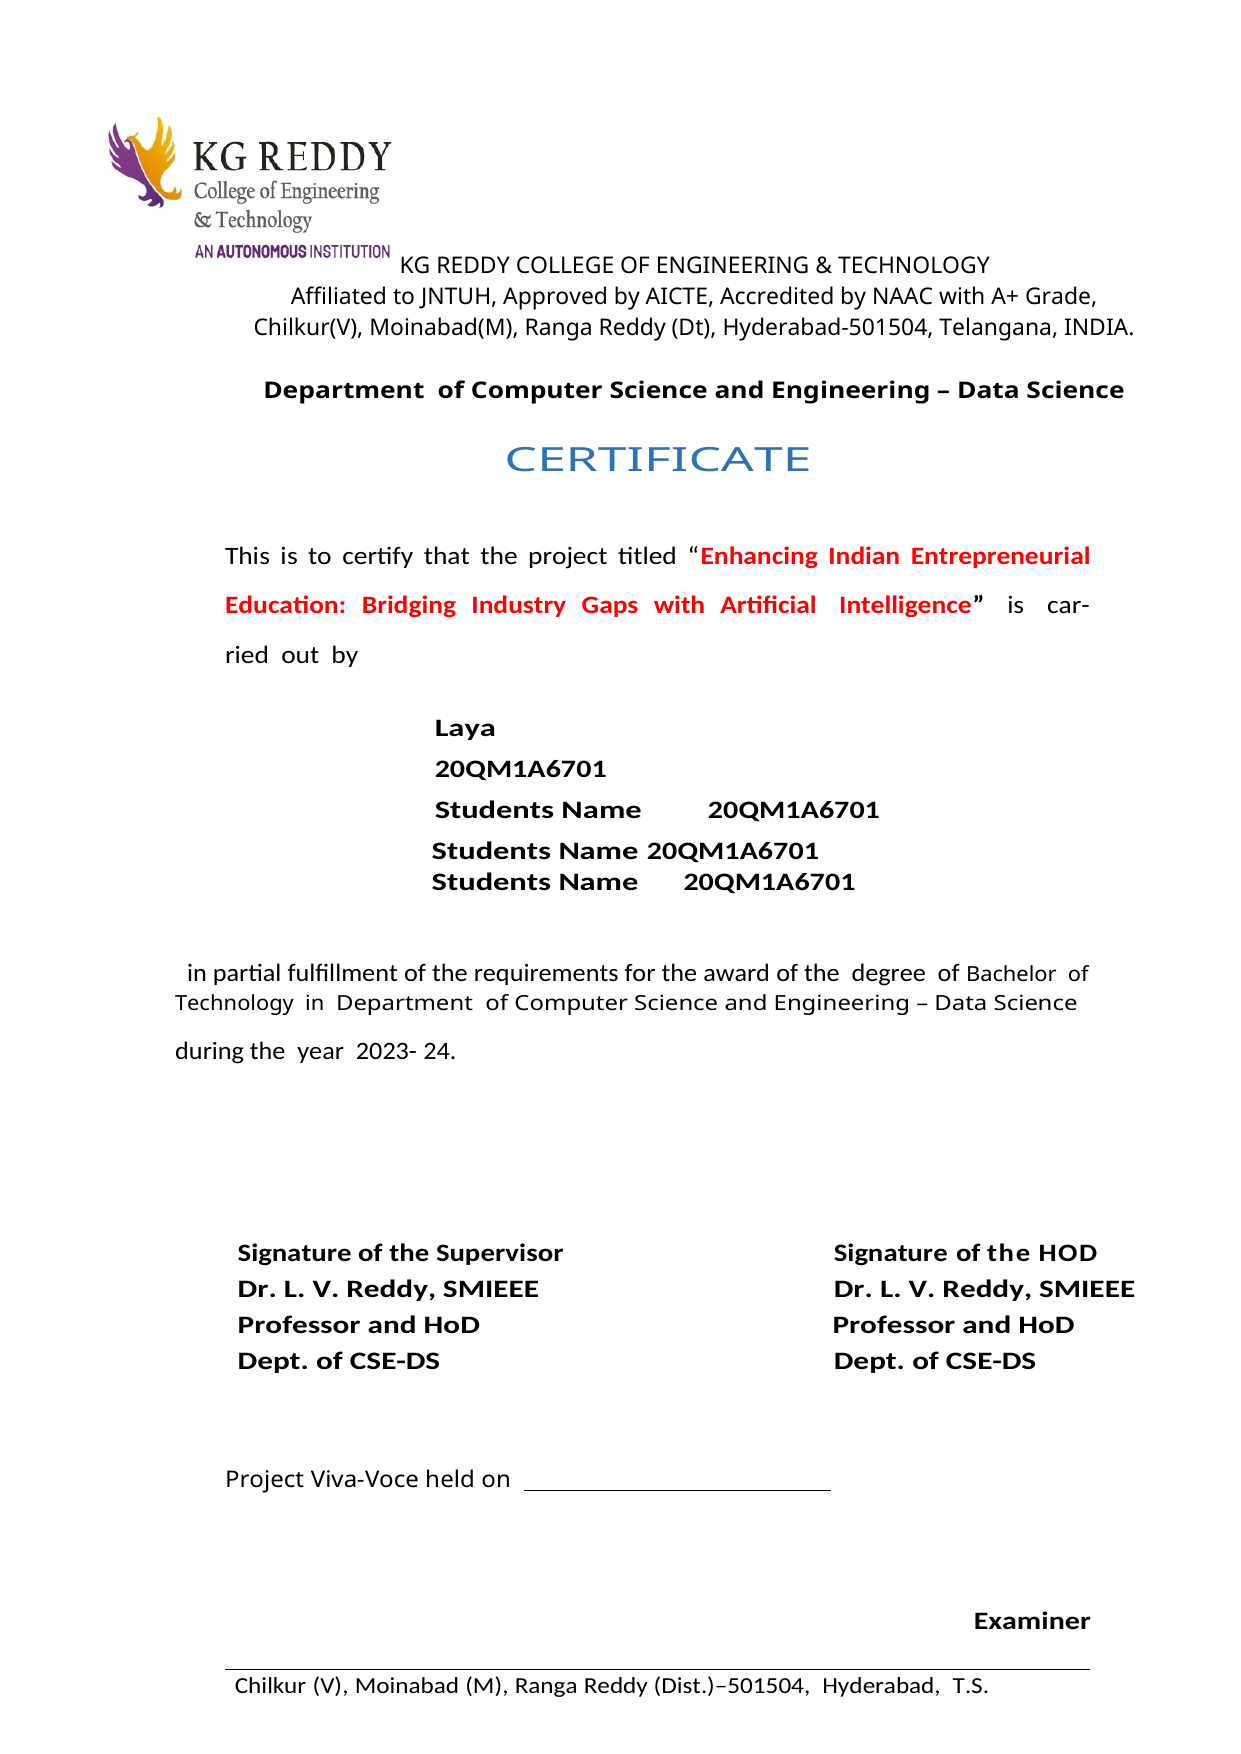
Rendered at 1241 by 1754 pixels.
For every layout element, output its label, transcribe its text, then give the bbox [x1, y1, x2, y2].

text Chilkur (V), Moinabad (M), Ranga Reddy (Dist.)–501504, Hyderabad, T.S. [234, 1670, 1082, 1699]
picture [90, 103, 400, 274]
text Signature of the Supervisor Signature of the HOD [237, 1237, 1213, 1267]
text This is to certify that the project titled “Enhancing Indian Entrepreneurial Education: Bridging Industry Gaps with Artificial Intelligence” is car- ried out by [225, 540, 1091, 670]
text Students Name 20QM1A6701 [434, 794, 881, 825]
text Laya 20QM1A6701 [434, 712, 881, 784]
text Dept. of CSE-DS Dept. of CSE-DS [237, 1345, 1213, 1376]
text in partial fulfillment of the requirements for the award of the degree of Bachelor of Technology in Department of Computer Science and Engineering – Data Science [175, 958, 1213, 1017]
text Students Name 20QM1A6701 [175, 836, 1213, 866]
text Students Name 20QM1A6701 [175, 866, 1213, 897]
text Department of Computer Science and Engineering – Data Science [175, 374, 1213, 405]
text during the year 2023- 24. [175, 1035, 1091, 1065]
subtitle CERTIFICATE [444, 436, 872, 482]
text Examiner [175, 1605, 1090, 1636]
text Dr. L. V. Reddy, SMIEEE Dr. L. V. Reddy, SMIEEE [237, 1273, 1213, 1303]
text Affiliated to JNTUH, Approved by AICTE, Accredited by NAAC with A+ Grade, [175, 280, 1213, 311]
text Professor and HoD Professor and HoD [237, 1309, 1213, 1339]
text Project Viva-Voce held on [225, 1463, 1213, 1494]
text Chilkur(V), Moinabad(M), Ranga Reddy (Dt), Hyderabad-501504, Telangana, INDIA. [175, 311, 1213, 342]
